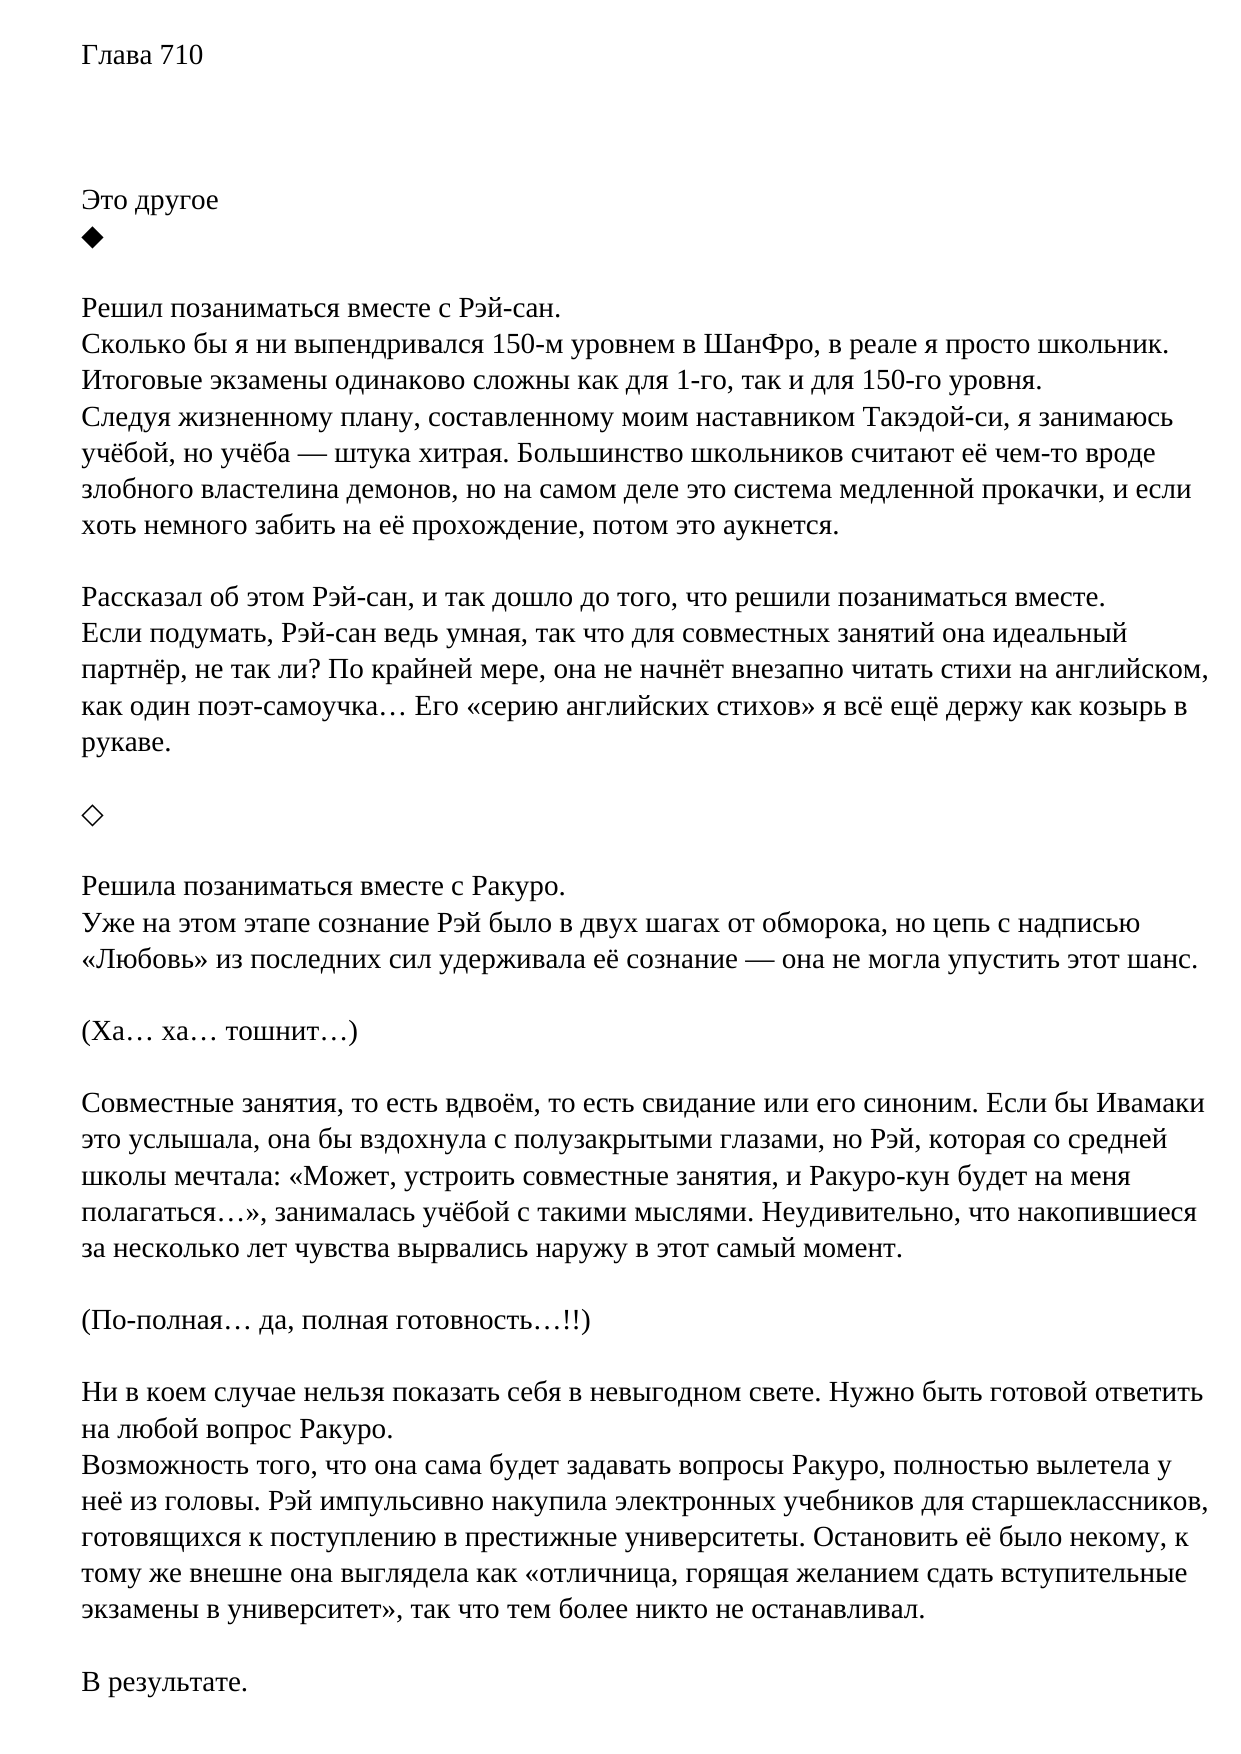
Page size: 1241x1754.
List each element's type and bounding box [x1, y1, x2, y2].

text [81, 37, 1215, 1733]
